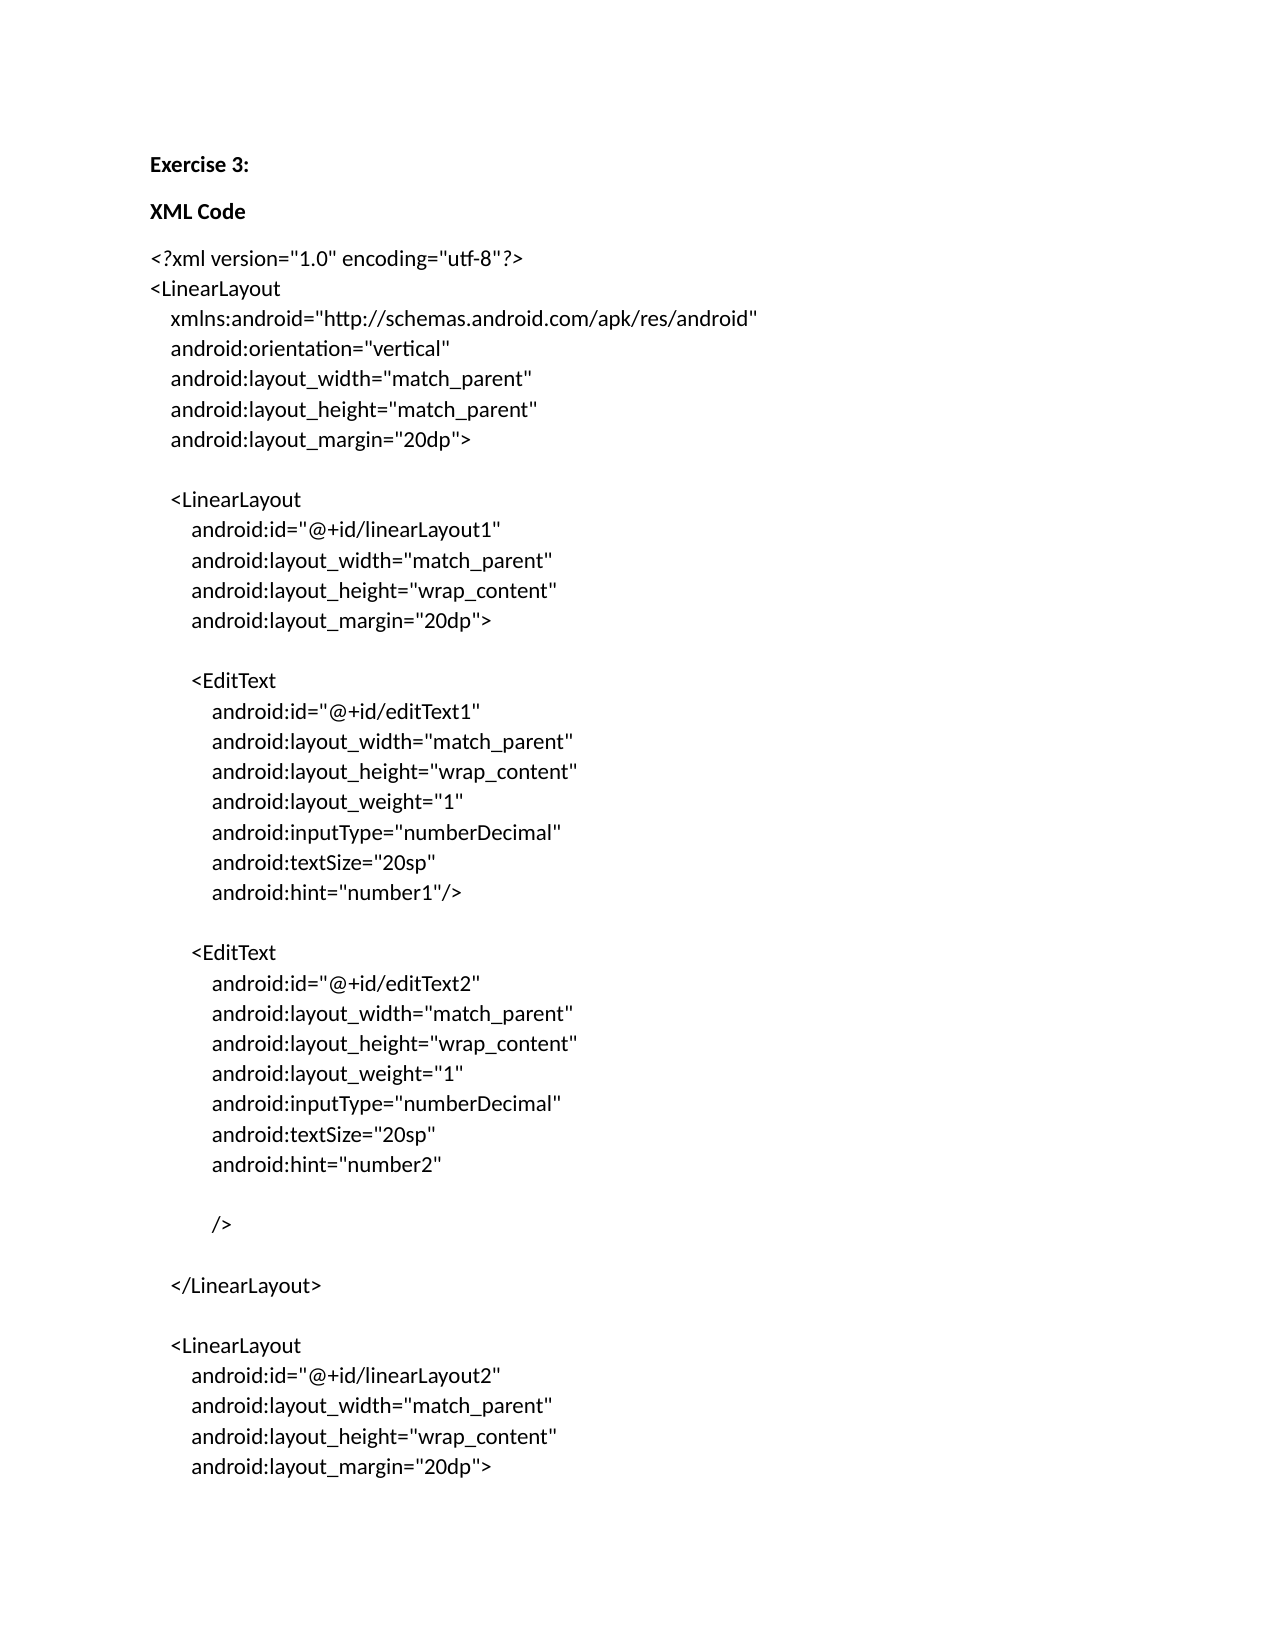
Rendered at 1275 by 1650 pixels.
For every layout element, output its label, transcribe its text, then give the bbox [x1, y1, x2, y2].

text XML Code [150, 197, 1162, 225]
text Exercise 3: [150, 150, 1162, 178]
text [150, 244, 1162, 1480]
